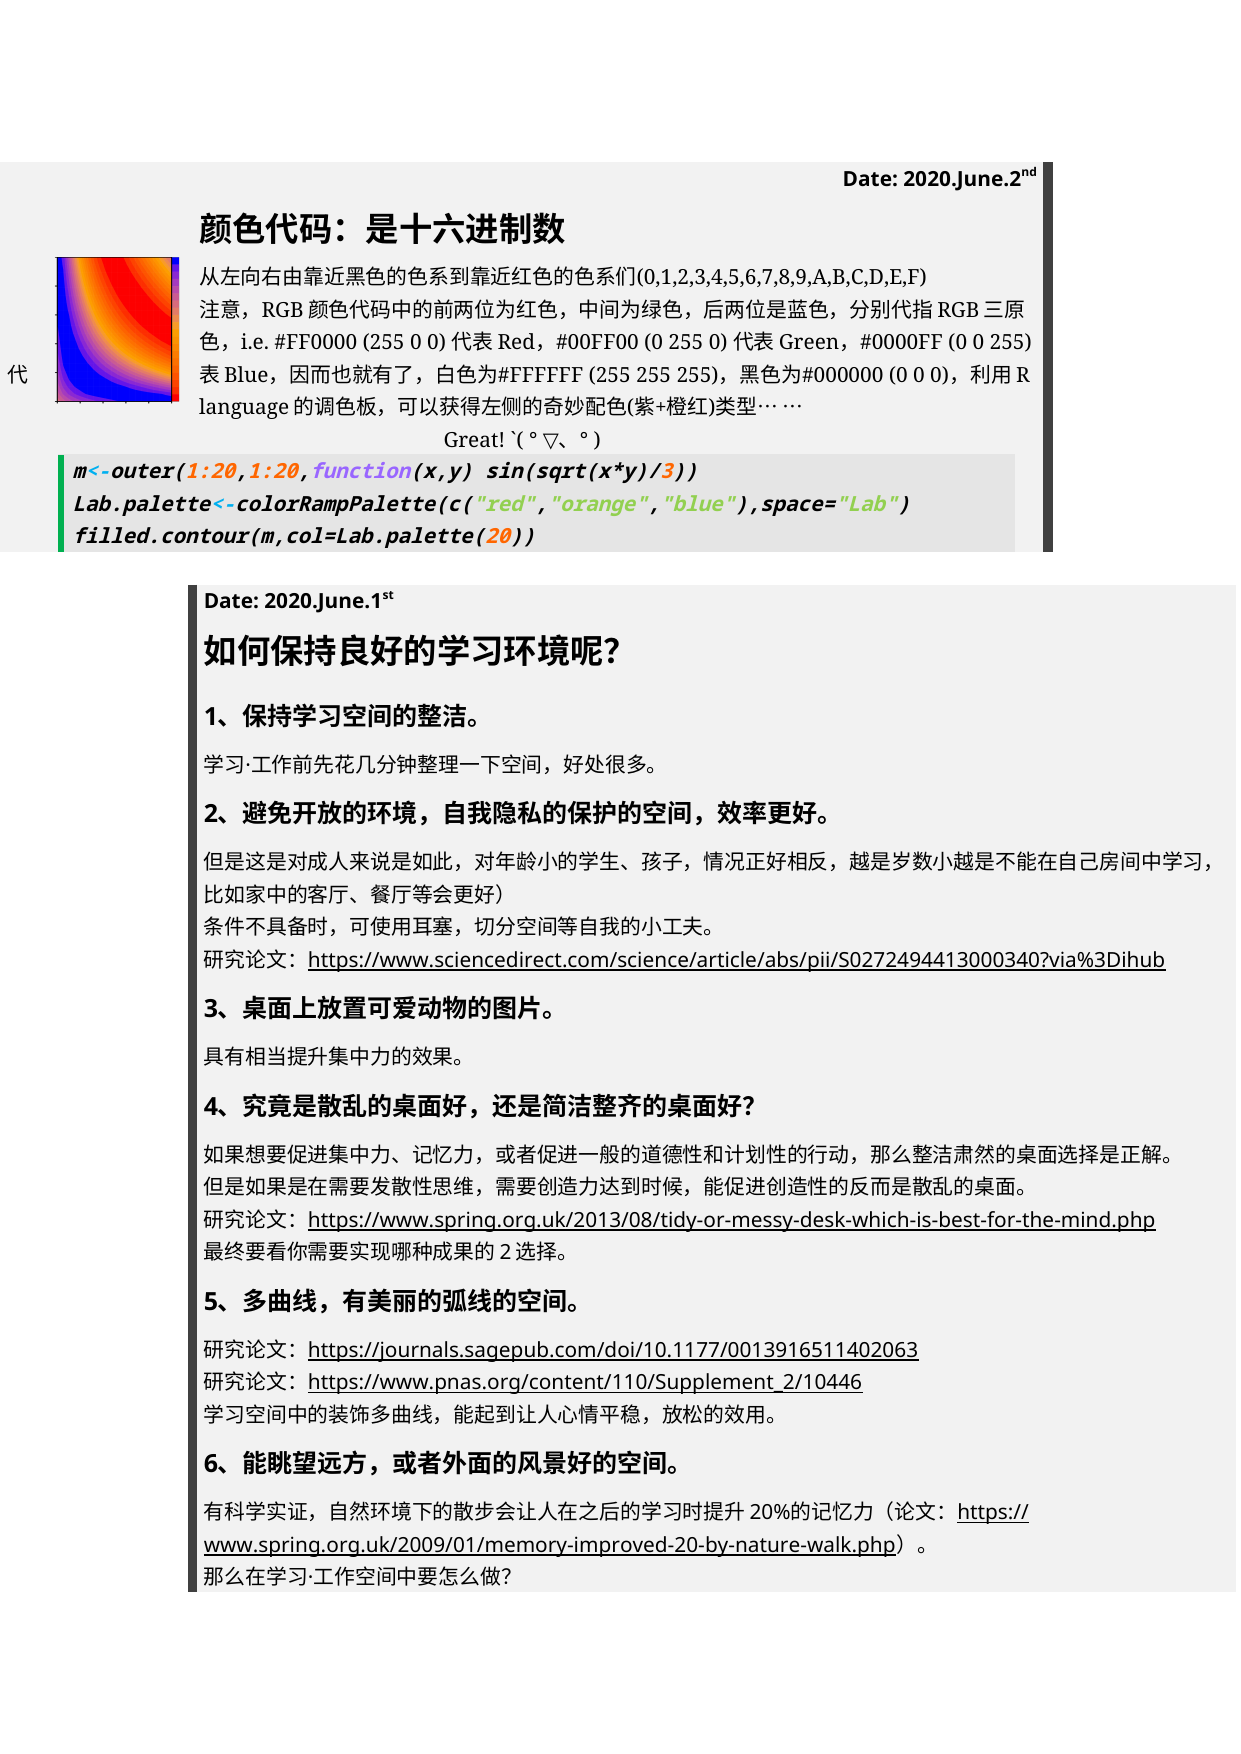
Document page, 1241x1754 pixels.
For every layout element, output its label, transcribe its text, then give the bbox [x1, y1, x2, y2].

table_header Date: 2020.June.2nd 颜色代码：是十六进制数 从左向右由靠近黑色的色系到靠近红色的色系们(0,1,2,3,4,5,6,7,8,9,A,B,C,D,E,F) 注意，RGB颜色代码中的前两位为红色，中间为绿色，后两位是蓝色，分别代指RGB三原色，i.e. #FF0000 (255 0 0) 代表Red，#00FF00 (0 255 0) 代表Green，#0000FF (0 0 255) 代表Blue，因而也就有了，白色为#FFFFFF (255 255 255)，黑色为#000000 (0 0 0)，利用R language的调色板，可以获得左侧的奇妙配色(紫+橙红)类型… … Great! ˋ( ° ▽、° ) m<-outer(1:20,1:20,function(x,y) sin(sqrt(x*y)/3)) Lab.palette<-colorRampPalette(c("red","orange","blue"),space="Lab") filled.contour(m,col=Lab.palette(20)) [0, 162, 1043, 552]
picture [52, 257, 181, 406]
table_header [197, 585, 1236, 1592]
